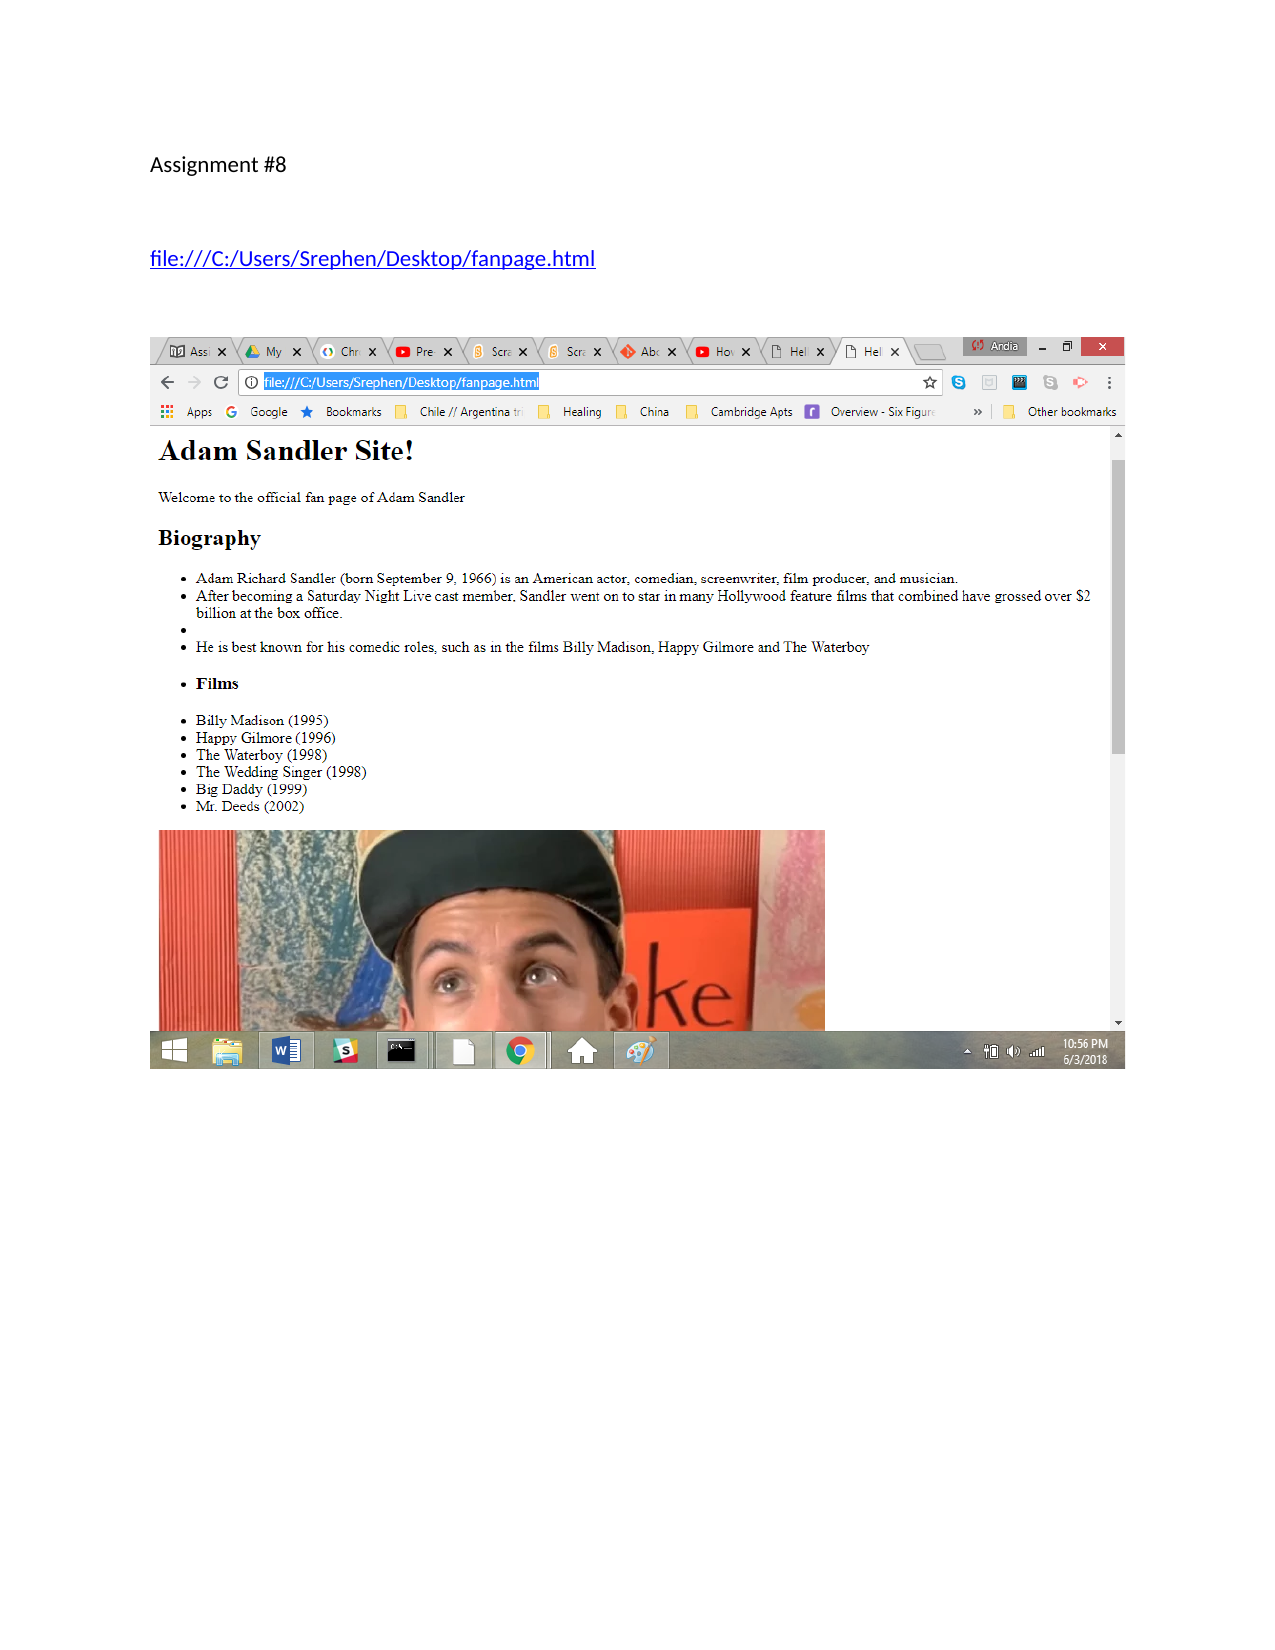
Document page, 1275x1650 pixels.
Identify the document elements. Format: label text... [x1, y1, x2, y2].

picture [150, 337, 1125, 1069]
text Assignment #8 [150, 150, 1125, 178]
text file:///C:/Users/Srephen/Desktop/fanpage.html [150, 244, 1125, 272]
